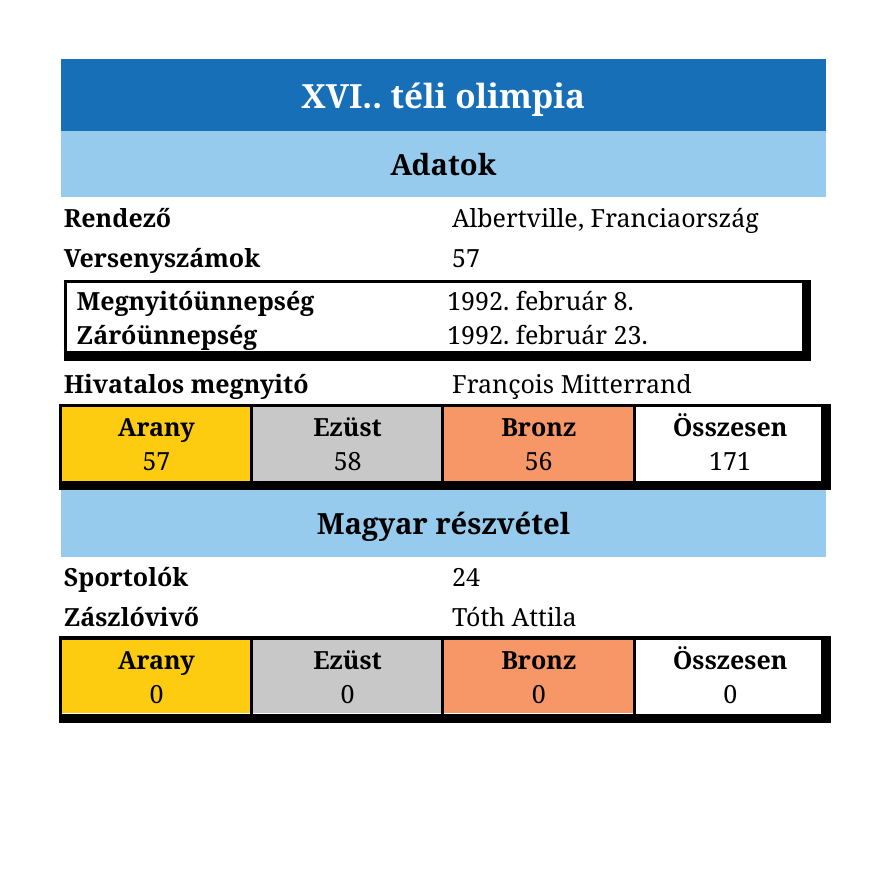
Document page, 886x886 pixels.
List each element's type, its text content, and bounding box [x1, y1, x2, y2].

table_cell [61, 277, 826, 364]
table_cell 24 [449, 557, 826, 596]
table_cell Összesen 0 [636, 640, 821, 713]
table_cell Versenyszámok [61, 238, 449, 277]
table_cell Hivatalos megnyitó [61, 364, 449, 404]
table_cell Tóth Attila [449, 596, 826, 636]
table_cell Zászlóvivő [61, 596, 449, 636]
table_cell 57 [449, 238, 826, 277]
table_cell Bronz 0 [444, 640, 633, 713]
table_cell Bronz 56 [444, 407, 633, 481]
table_header XVI.. téli olimpia [61, 59, 826, 131]
table_cell Arany 57 [62, 407, 250, 481]
table_cell Ezüst 58 [253, 407, 441, 481]
table_cell Adatok [61, 131, 826, 197]
table_cell François Mitterrand [449, 364, 826, 404]
table_cell Magyar részvétel [61, 490, 826, 557]
table_cell Sportolók [61, 557, 449, 596]
table_cell Ezüst 0 [253, 640, 441, 713]
table_cell Arany 0 [62, 640, 250, 713]
table_cell Rendező [61, 198, 449, 237]
table_cell Albertville, Franciaország [449, 198, 826, 237]
table_cell Összesen 171 [636, 407, 821, 481]
